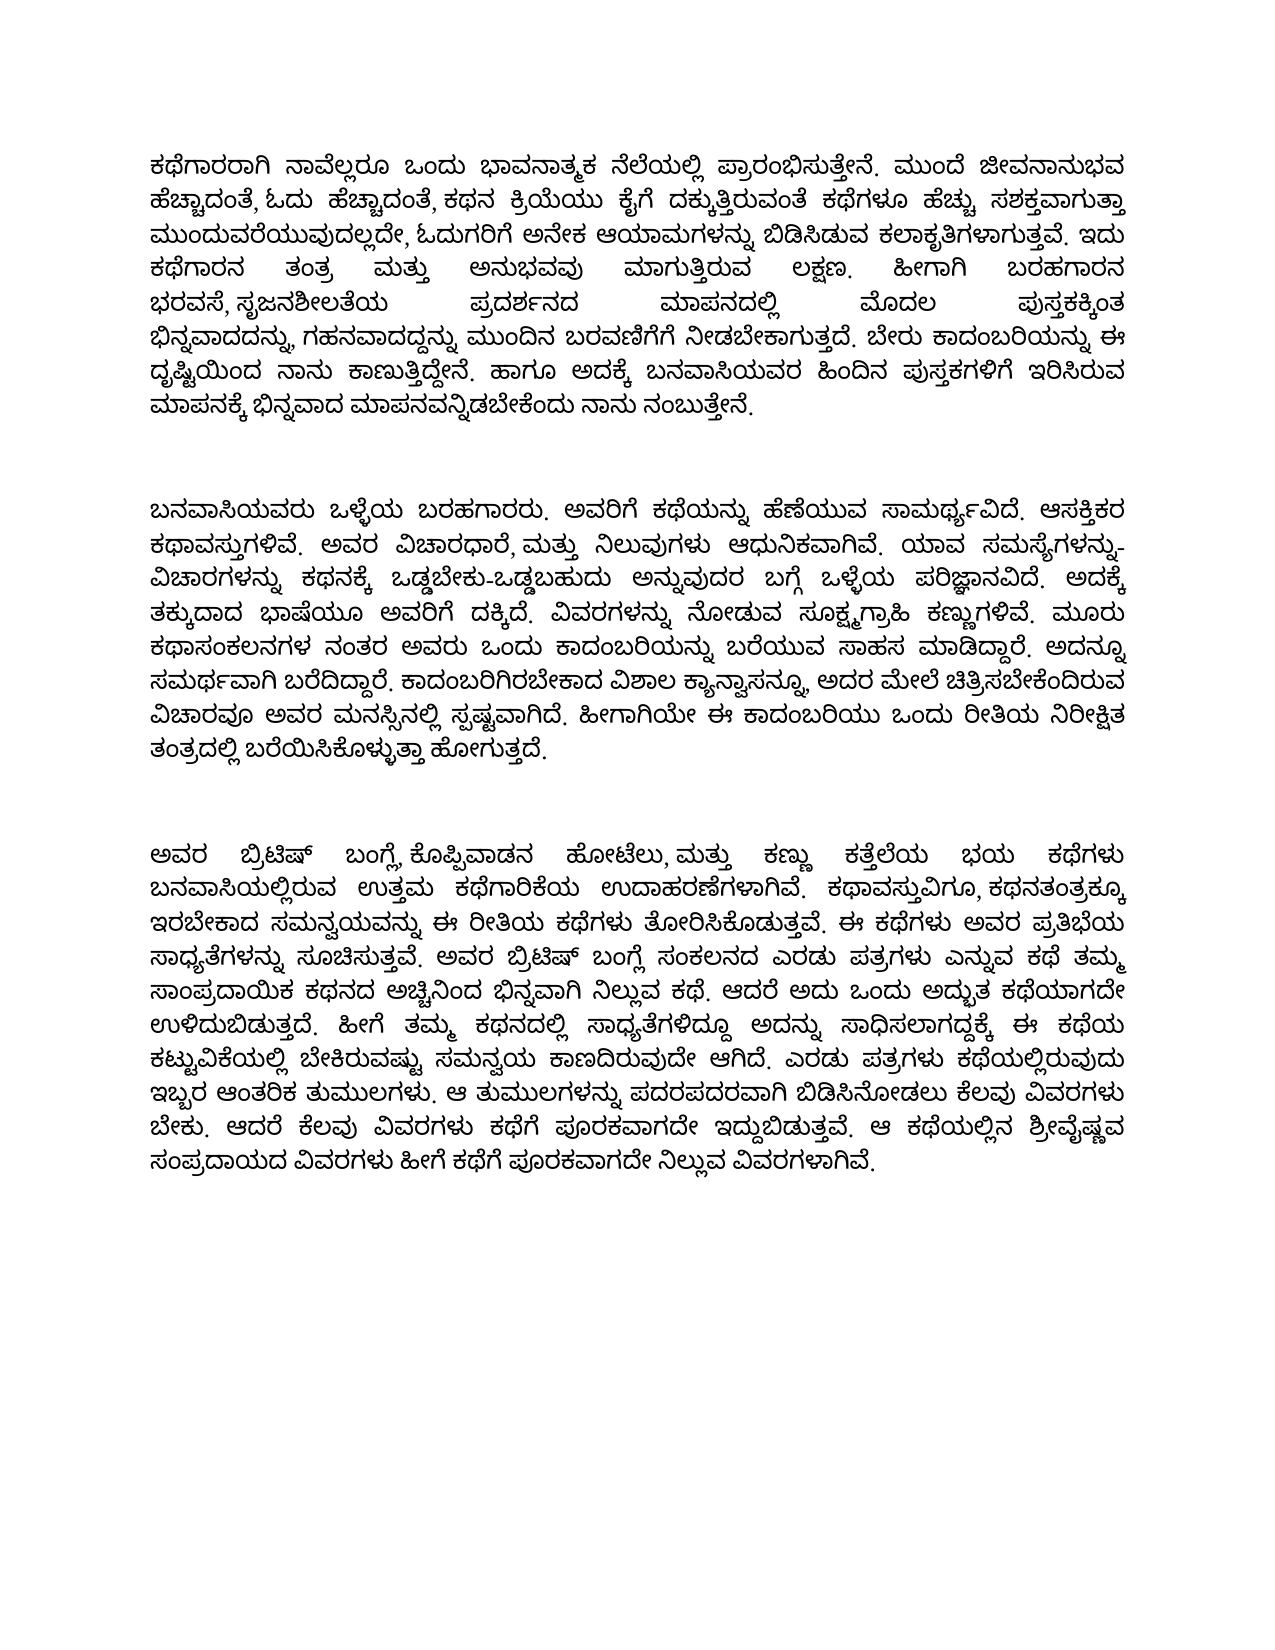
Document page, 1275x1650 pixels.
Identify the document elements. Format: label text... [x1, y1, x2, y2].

text ಅವರ ಬ್ರಿಟಿಷ್ ಬಂಗ್ಲೆ, ಕೊಪ್ಪಿವಾಡನ ಹೋಟೆಲು, ಮತ್ತು ಕಣ್ಣು ಕತ್ತೆಲೆಯ ಭಯ ಕಥೆಗಳು ಬನವಾಸಿಯಲ್ಲಿರುವ ಉತ್ತಮ ಕಥೆಗಾರಿಕೆಯ ಉದಾಹರಣೆಗಳಾಗಿವೆ. ಕಥಾವಸ್ತುವಿಗೂ, ಕಥನತಂತ್ರಕ್ಕೂ ಇರಬೇಕಾದ ಸಮನ್ವಯವನ್ನು ಈ ರೀತಿಯ ಕಥೆಗಳು ತೋರಿಸಿಕೊಡುತ್ತವೆ. ಈ ಕಥೆಗಳು ಅವರ ಪ್ರತಿಭೆಯ ಸಾಧ್ಯತೆಗಳನ್ನು ಸೂಚಿಸುತ್ತವೆ. ಅವರ ಬ್ರಿಟಿಷ್ ಬಂಗ್ಲೆ ಸಂಕಲನದ ಎರಡು ಪತ್ರಗಳು ಎನ್ನುವ ಕಥೆ ತಮ್ಮ ಸಾಂಪ್ರದಾಯಿಕ ಕಥನದ ಅಚ್ಚಿನಿಂದ ಭಿನ್ನವಾಗಿ ನಿಲ್ಲುವ ಕಥೆ. ಆದರೆ ಅದು ಒಂದು ಅದ್ಭುತ ಕಥೆಯಾಗದೇ ಉಳಿದುಬಿಡುತ್ತದೆ. ಹೀಗೆ ತಮ್ಮ ಕಥನದಲ್ಲಿ ಸಾಧ್ಯತೆಗಳಿದ್ದೂ ಅದನ್ನು ಸಾಧಿಸಲಾಗದ್ದಕ್ಕೆ ಈ ಕಥೆಯ ಕಟ್ಟುವಿಕೆಯಲ್ಲಿ ಬೇಕಿರುವಷ್ಟು ಸಮನ್ವಯ ಕಾಣದಿರುವುದೇ ಆಗಿದೆ. ಎರಡು ಪತ್ರಗಳು ಕಥೆಯಲ್ಲಿರುವುದು ಇಬ್ಬರ ಆಂತರಿಕ ತುಮುಲಗಳು. ಆ ತುಮುಲಗಳನ್ನು ಪದರಪದರವಾಗಿ ಬಿಡಿಸಿನೋಡಲು ಕೆಲವು ವಿವರಗಳು ಬೇಕು. ಆದರೆ ಕೆಲವು ವಿವರಗಳು ಕಥೆಗೆ ಪೂರಕವಾಗದೇ ಇದ್ದುಬಿಡುತ್ತವೆ. ಆ ಕಥೆಯಲ್ಲಿನ ಶ್ರೀವೈಷ್ಣವ ಸಂಪ್ರದಾಯದ ವಿವರಗಳು ಹೀಗೆ ಕಥೆಗೆ ಪೂರಕವಾಗದೇ ನಿಲ್ಲುವ ವಿವರಗಳಾಗಿವೆ. [150, 838, 1125, 1179]
text ಬನವಾಸಿಯವರು ಒಳ್ಳೆಯ ಬರಹಗಾರರು. ಅವರಿಗೆ ಕಥೆಯನ್ನು ಹೆಣೆಯುವ ಸಾಮರ್ಥ್ಯವಿದೆ. ಆಸಕ್ತಿಕರ ಕಥಾವಸ್ತುಗಳಿವೆ. ಅವರ ವಿಚಾರಧಾರೆ, ಮತ್ತು ನಿಲುವುಗಳು ಆಧುನಿಕವಾಗಿವೆ. ಯಾವ ಸಮಸ್ಯೆಗಳನ್ನು-ವಿಚಾರಗಳನ್ನು ಕಥನಕ್ಕೆ ಒಡ್ಡಬೇಕು-ಒಡ್ಡಬಹುದು ಅನ್ನುವುದರ ಬಗ್ಗೆ ಒಳ್ಳೆಯ ಪರಿಜ್ಞಾನವಿದೆ. ಅದಕ್ಕೆ ತಕ್ಕುದಾದ ಭಾಷೆಯೂ ಅವರಿಗೆ ದಕ್ಕಿದೆ. ವಿವರಗಳನ್ನು ನೋಡುವ ಸೂಕ್ಷ್ಮಗ್ರಾಹಿ ಕಣ್ಣುಗಳಿವೆ. ಮೂರು ಕಥಾಸಂಕಲನಗಳ ನಂತರ ಅವರು ಒಂದು ಕಾದಂಬರಿಯನ್ನು ಬರೆಯುವ ಸಾಹಸ ಮಾಡಿದ್ದಾರೆ. ಅದನ್ನೂ ಸಮರ್ಥವಾಗಿ ಬರೆದಿದ್ದಾರೆ. ಕಾದಂಬರಿಗಿರಬೇಕಾದ ವಿಶಾಲ ಕ್ಯಾನ್ವಾಸನ್ನೂ, ಅದರ ಮೇಲೆ ಚಿತ್ರಿಸಬೇಕೆಂದಿರುವ ವಿಚಾರವೂ ಅವರ ಮನಸ್ಸಿನಲ್ಲಿ ಸ್ಪಷ್ಟವಾಗಿದೆ. ಹೀಗಾಗಿಯೇ ಈ ಕಾದಂಬರಿಯು ಒಂದು ರೀತಿಯ ನಿರೀಕ್ಷಿತ ತಂತ್ರದಲ್ಲಿ ಬರೆಯಿಸಿಕೊಳ್ಳುತ್ತಾ ಹೋಗುತ್ತದೆ. [150, 494, 1125, 767]
text ಕಥೆಗಾರರಾಗಿ ನಾವೆಲ್ಲರೂ ಒಂದು ಭಾವನಾತ್ಮಕ ನೆಲೆಯಲ್ಲಿ ಪ್ರಾರಂಭಿಸುತ್ತೇನೆ. ಮುಂದೆ ಜೀವನಾನುಭವ ಹೆಚ್ಚಾದಂತೆ, ಓದು ಹೆಚ್ಚಾದಂತೆ, ಕಥನ ಕ್ರಿಯೆಯು ಕೈಗೆ ದಕ್ಕುತ್ತಿರುವಂತೆ ಕಥೆಗಳೂ ಹೆಚ್ಚು ಸಶಕ್ತವಾಗುತ್ತಾ ಮುಂದುವರೆಯುವುದಲ್ಲದೇ, ಓದುಗರಿಗೆ ಅನೇಕ ಆಯಾಮಗಳನ್ನು ಬಿಡಿಸಿಡುವ ಕಲಾಕೃತಿಗಳಾಗುತ್ತವೆ. ಇದು ಕಥೆಗಾರನ ತಂತ್ರ ಮತ್ತು ಅನುಭವವು ಮಾಗುತ್ತಿರುವ ಲಕ್ಷಣ. ಹೀಗಾಗಿ ಬರಹಗಾರನ ಭರವಸೆ, ಸೃಜನಶೀಲತೆಯ ಪ್ರದರ್ಶನದ ಮಾಪನದಲ್ಲಿ ಮೊದಲ ಪುಸ್ತಕಕ್ಕಿಂತ ಭಿನ್ನವಾದದನ್ನು, ಗಹನವಾದದ್ದನ್ನು ಮುಂದಿನ ಬರವಣಿಗೆಗೆ ನೀಡಬೇಕಾಗುತ್ತದೆ. ಬೇರು ಕಾದಂಬರಿಯನ್ನು ಈ ದೃಷ್ಟಿಯಿಂದ ನಾನು ಕಾಣುತ್ತಿದ್ದೇನೆ. ಹಾಗೂ ಅದಕ್ಕೆ ಬನವಾಸಿಯವರ ಹಿಂದಿನ ಪುಸ್ತಕಗಳಿಗೆ ಇರಿಸಿರುವ ಮಾಪನಕ್ಕೆ ಭಿನ್ನವಾದ ಮಾಪನವನ್ನಿಡಬೇಕೆಂದು ನಾನು ನಂಬುತ್ತೇನೆ. [150, 150, 1125, 422]
